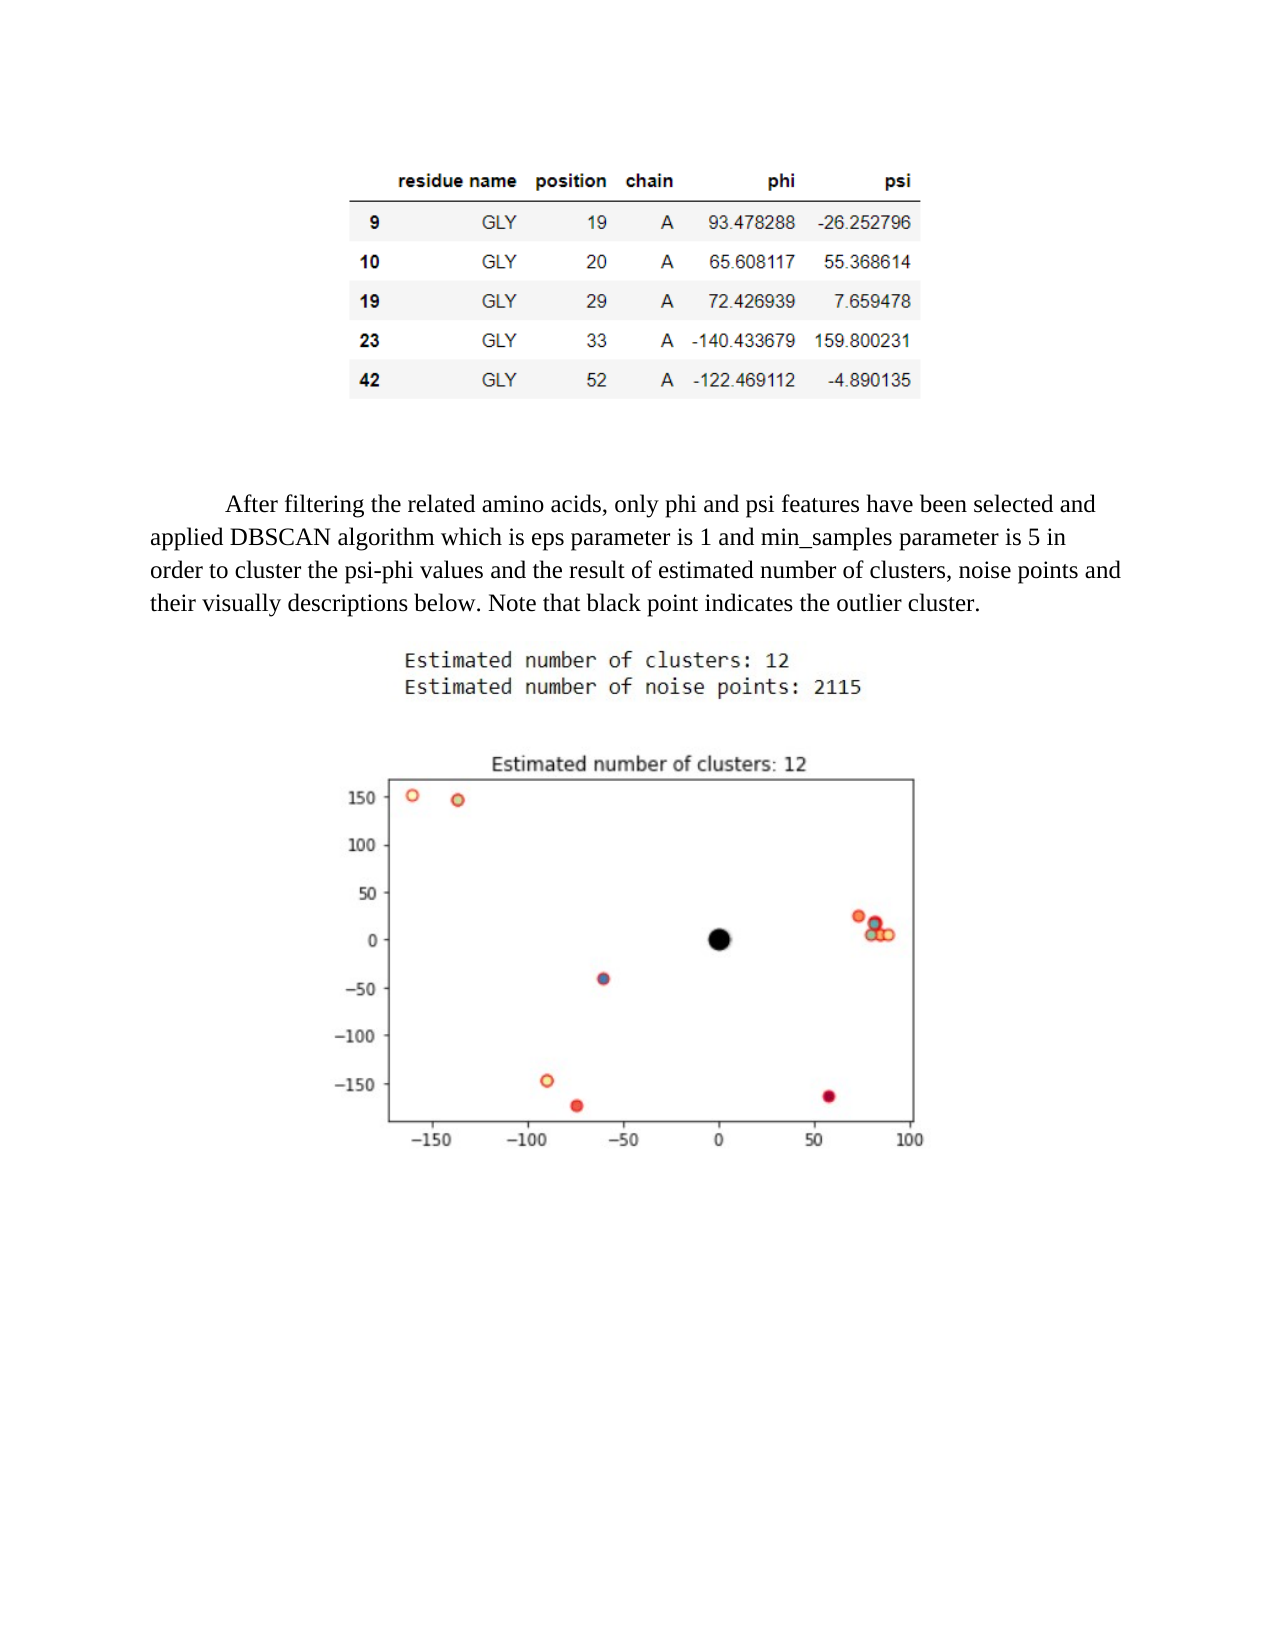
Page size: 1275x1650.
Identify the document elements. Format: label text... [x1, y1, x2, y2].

picture [341, 150, 934, 410]
text After filtering the related amino acids, only phi and psi features have been selected and applied DBSCAN algorithm which is eps parameter is 1 and min_samples parameter is 5 in order to cluster the psi-phi values and the result of estimated number of clusters, noise points and their visually descriptions below. Note that black point indicates the outlier cluster. [150, 489, 1125, 617]
picture [330, 738, 945, 1161]
picture [386, 641, 889, 713]
